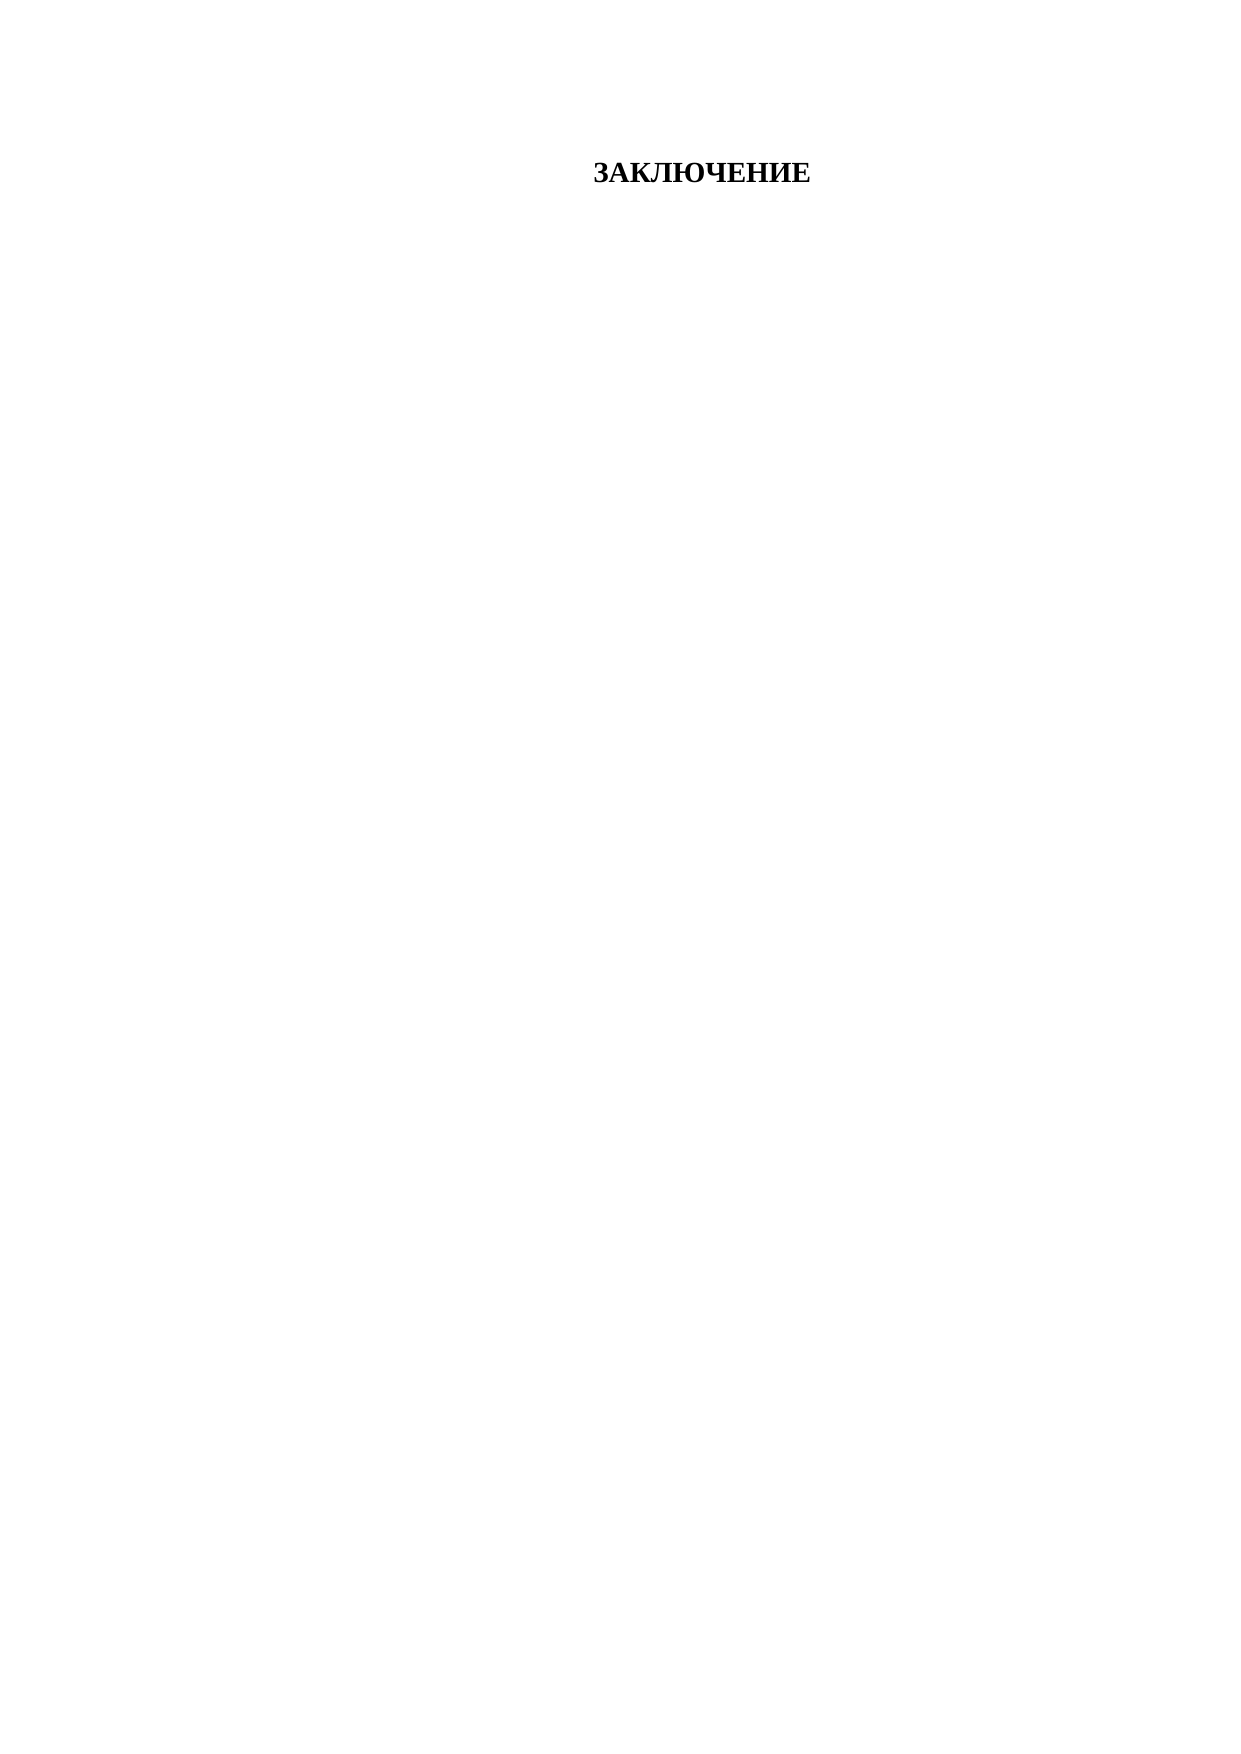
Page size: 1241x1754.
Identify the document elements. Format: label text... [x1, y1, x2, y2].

subtitle Заключение [252, 156, 1152, 189]
